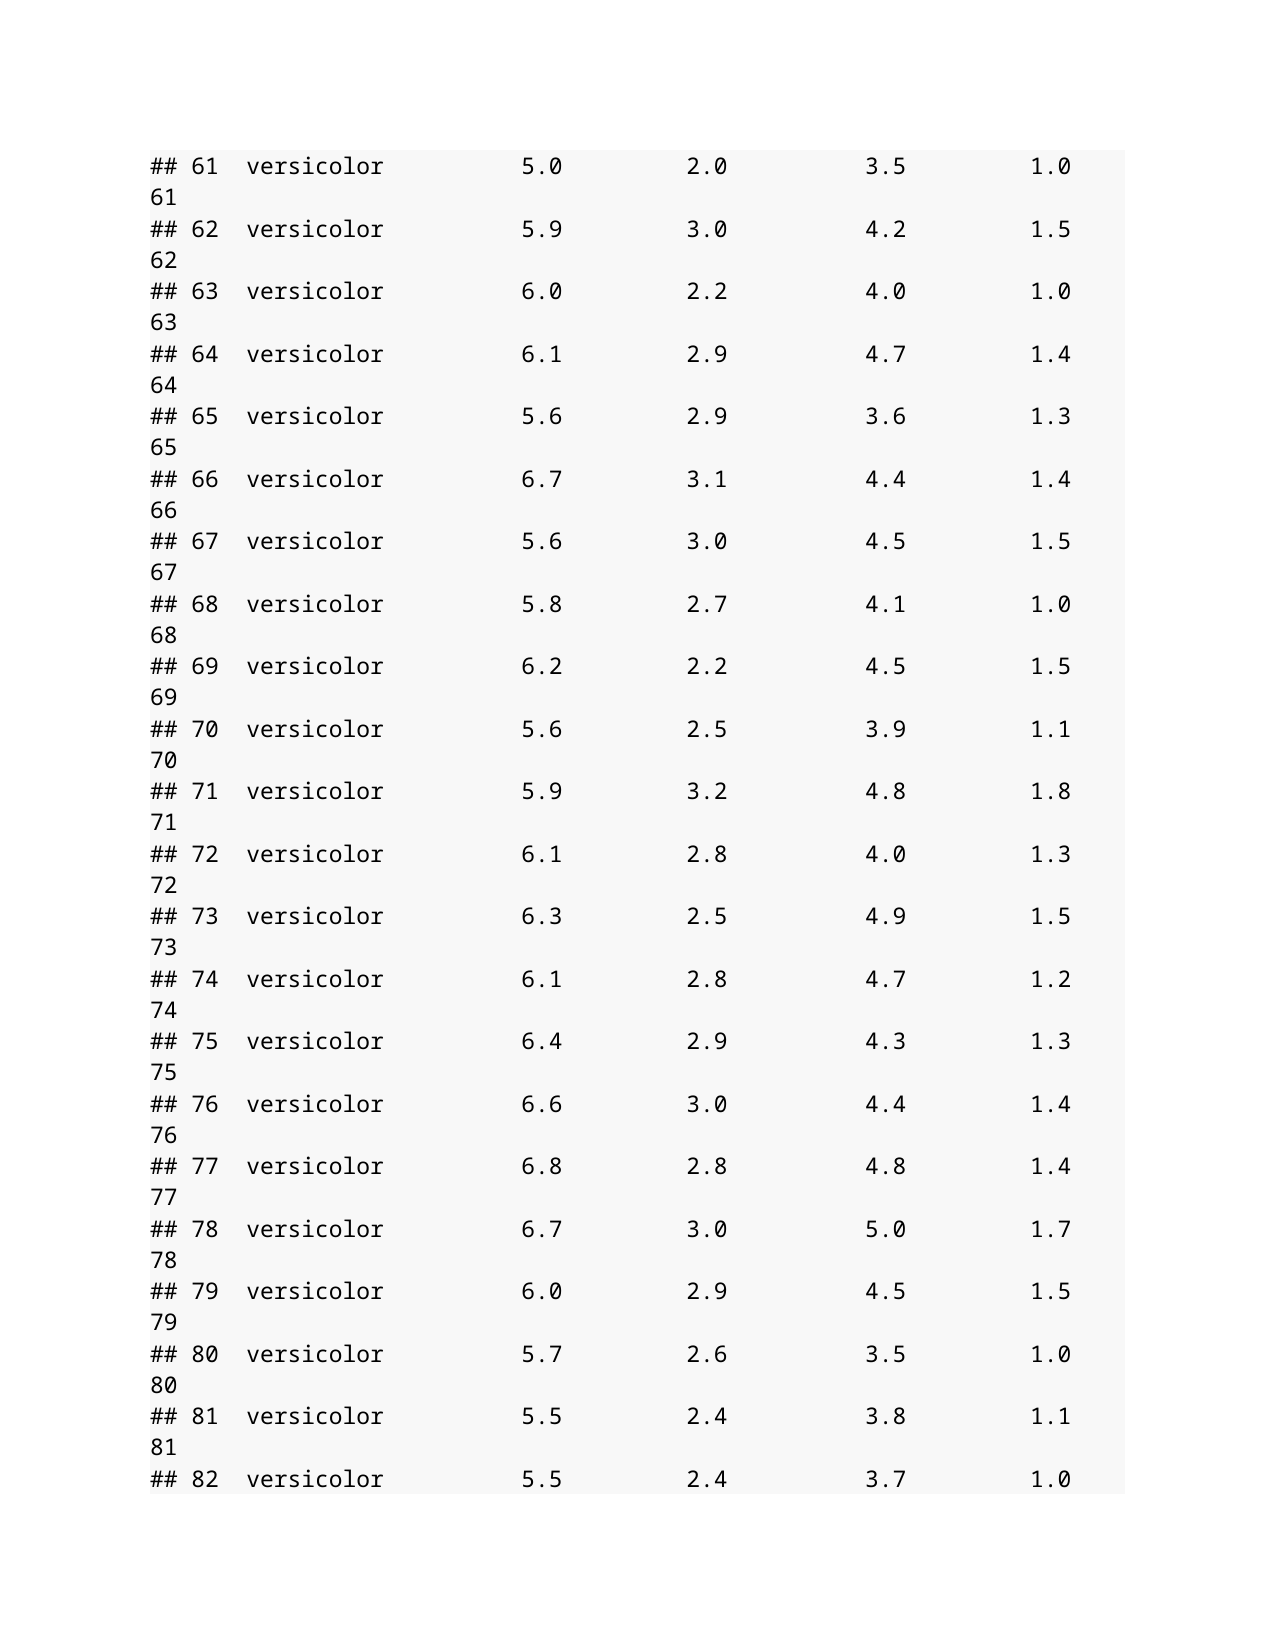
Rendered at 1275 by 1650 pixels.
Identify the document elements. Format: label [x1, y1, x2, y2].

text [150, 150, 1125, 1494]
